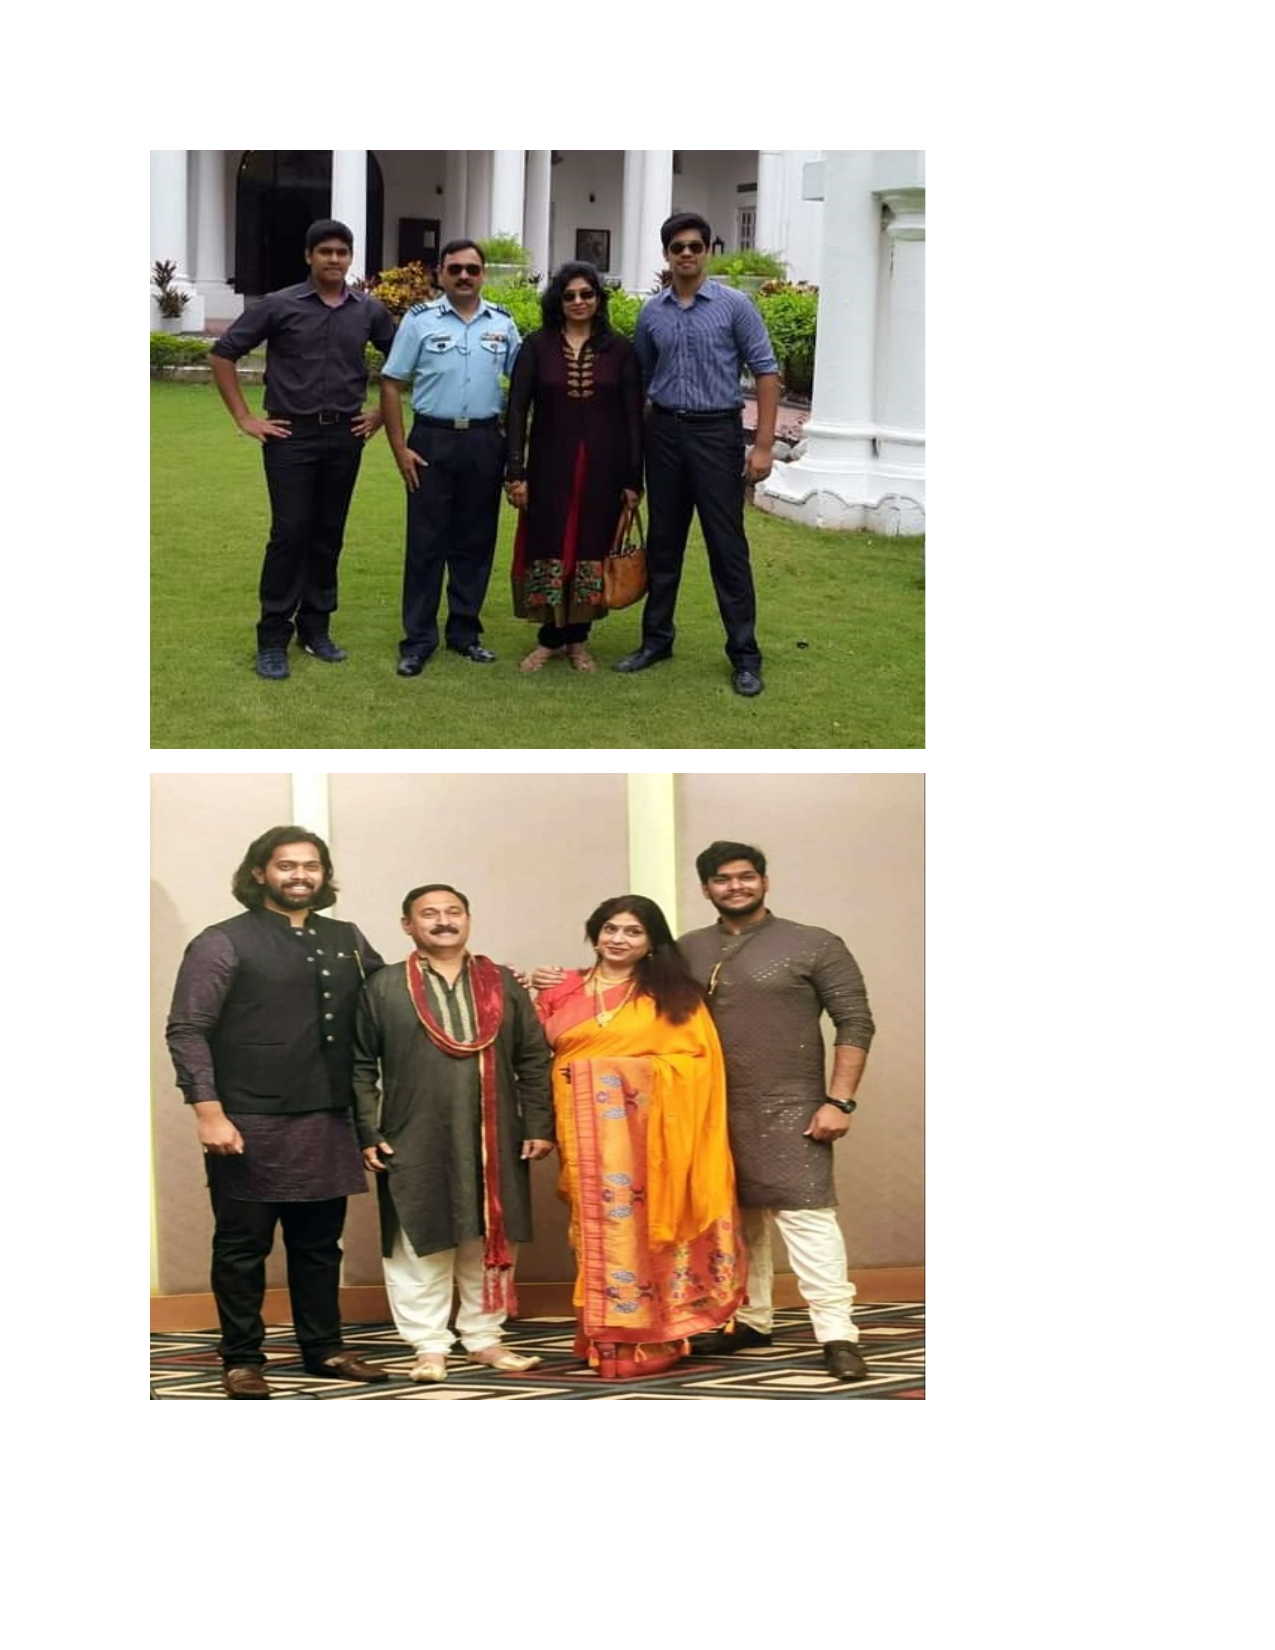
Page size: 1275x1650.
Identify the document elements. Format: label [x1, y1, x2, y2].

picture [150, 150, 926, 749]
picture [150, 773, 926, 1400]
